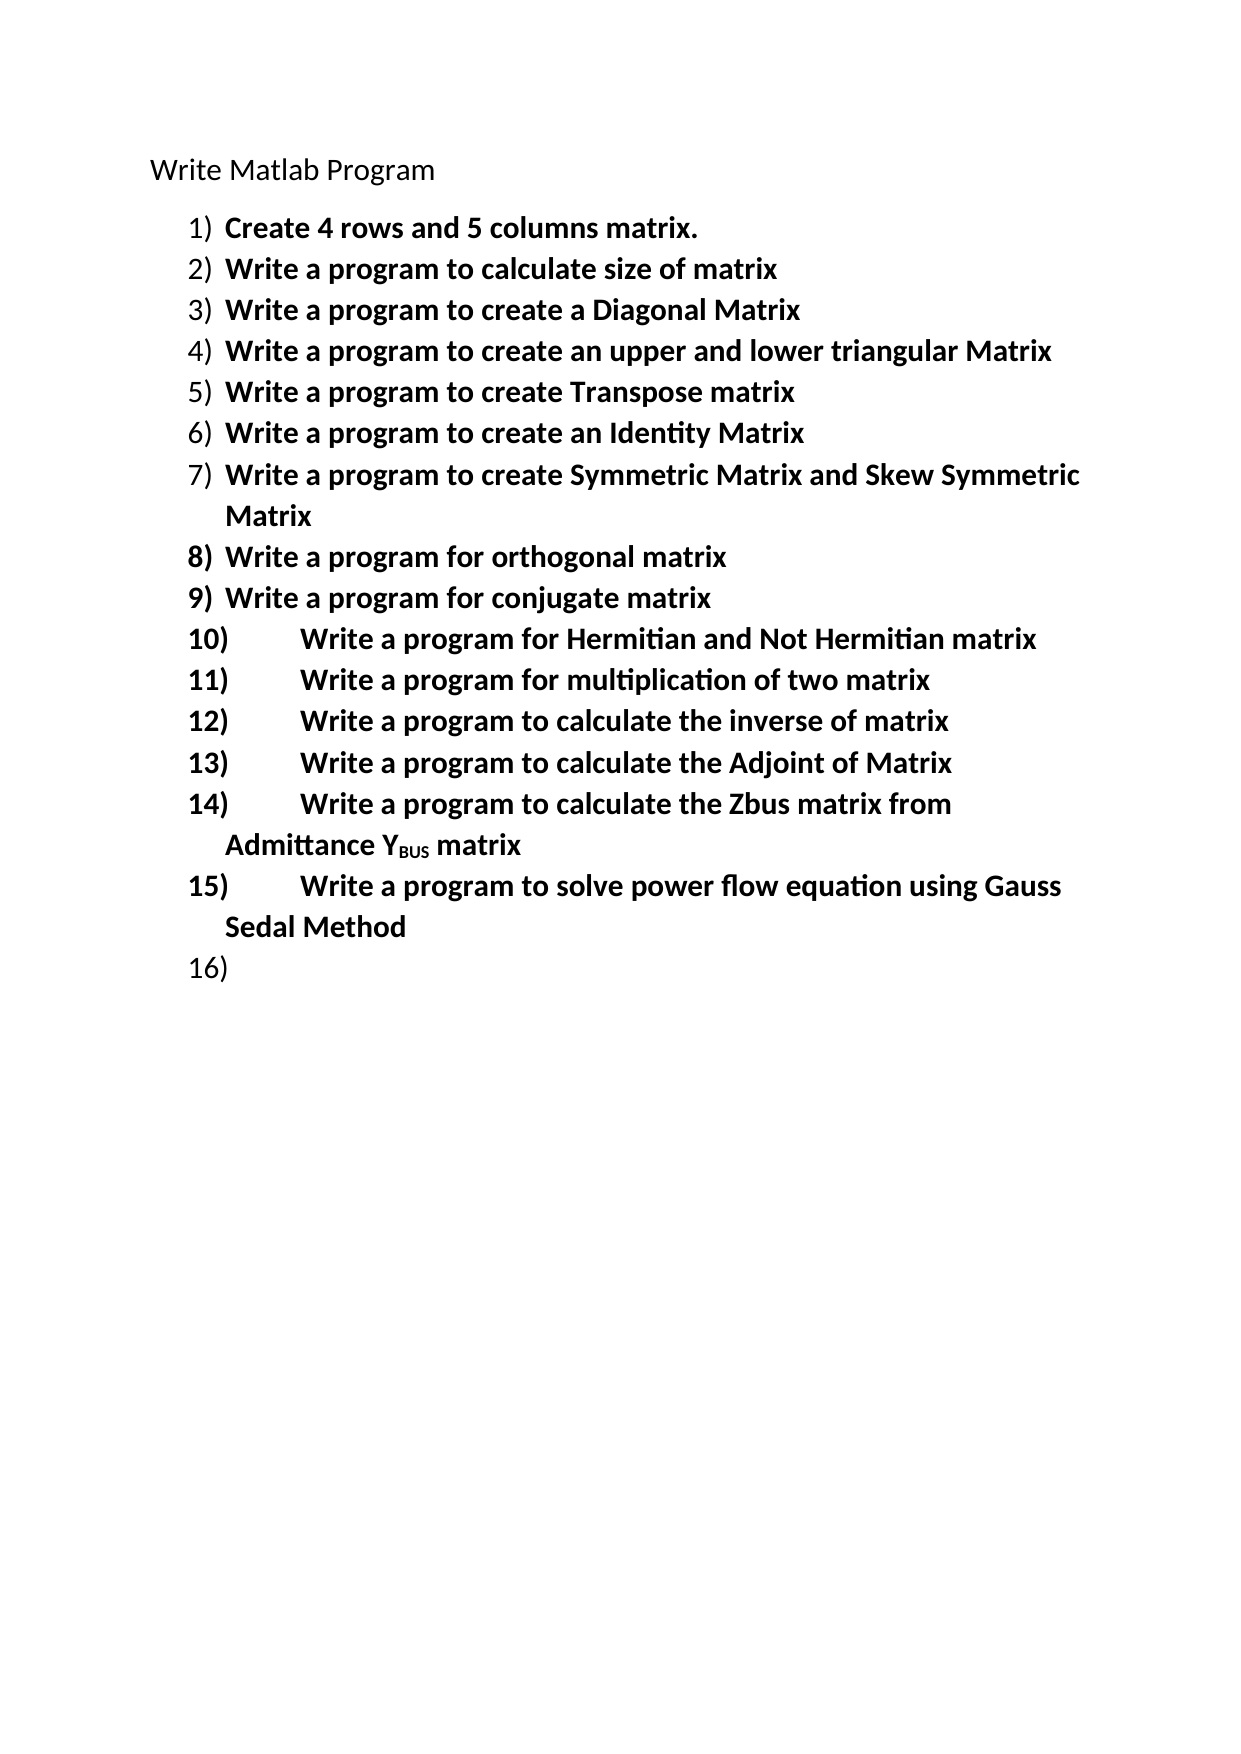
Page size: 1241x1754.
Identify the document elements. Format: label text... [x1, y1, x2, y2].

list Write a program to create Symmetric Matrix and Skew Symmetric Matrix [187, 455, 1090, 534]
text Write Matlab Program [150, 150, 1090, 188]
list Write a program to create Transpose matrix [187, 372, 1090, 411]
list Write a program to create an upper and lower triangular Matrix [187, 331, 1090, 369]
list Write a program for multiplication of two matrix [187, 660, 1090, 698]
list Create 4 rows and 5 columns matrix. [187, 208, 1090, 246]
list Write a program to solve power flow equation using Gauss Sedal Method [187, 866, 1090, 945]
list Write a program for Hermitian and Not Hermitian matrix [187, 619, 1090, 657]
list Write a program to calculate the Adjoint of Matrix [187, 743, 1090, 781]
list Write a program to calculate the Zbus matrix from Admittance YBUS matrix [187, 784, 1090, 863]
list Write a program to calculate size of matrix [187, 249, 1090, 287]
list Write a program for conjugate matrix [187, 578, 1090, 616]
list Write a program to calculate the inverse of matrix [187, 702, 1090, 740]
list Write a program to create an Identity Matrix [187, 413, 1090, 452]
list Write a program to create a Diagonal Matrix [187, 290, 1090, 328]
list Write a program for orthogonal matrix [187, 537, 1090, 575]
